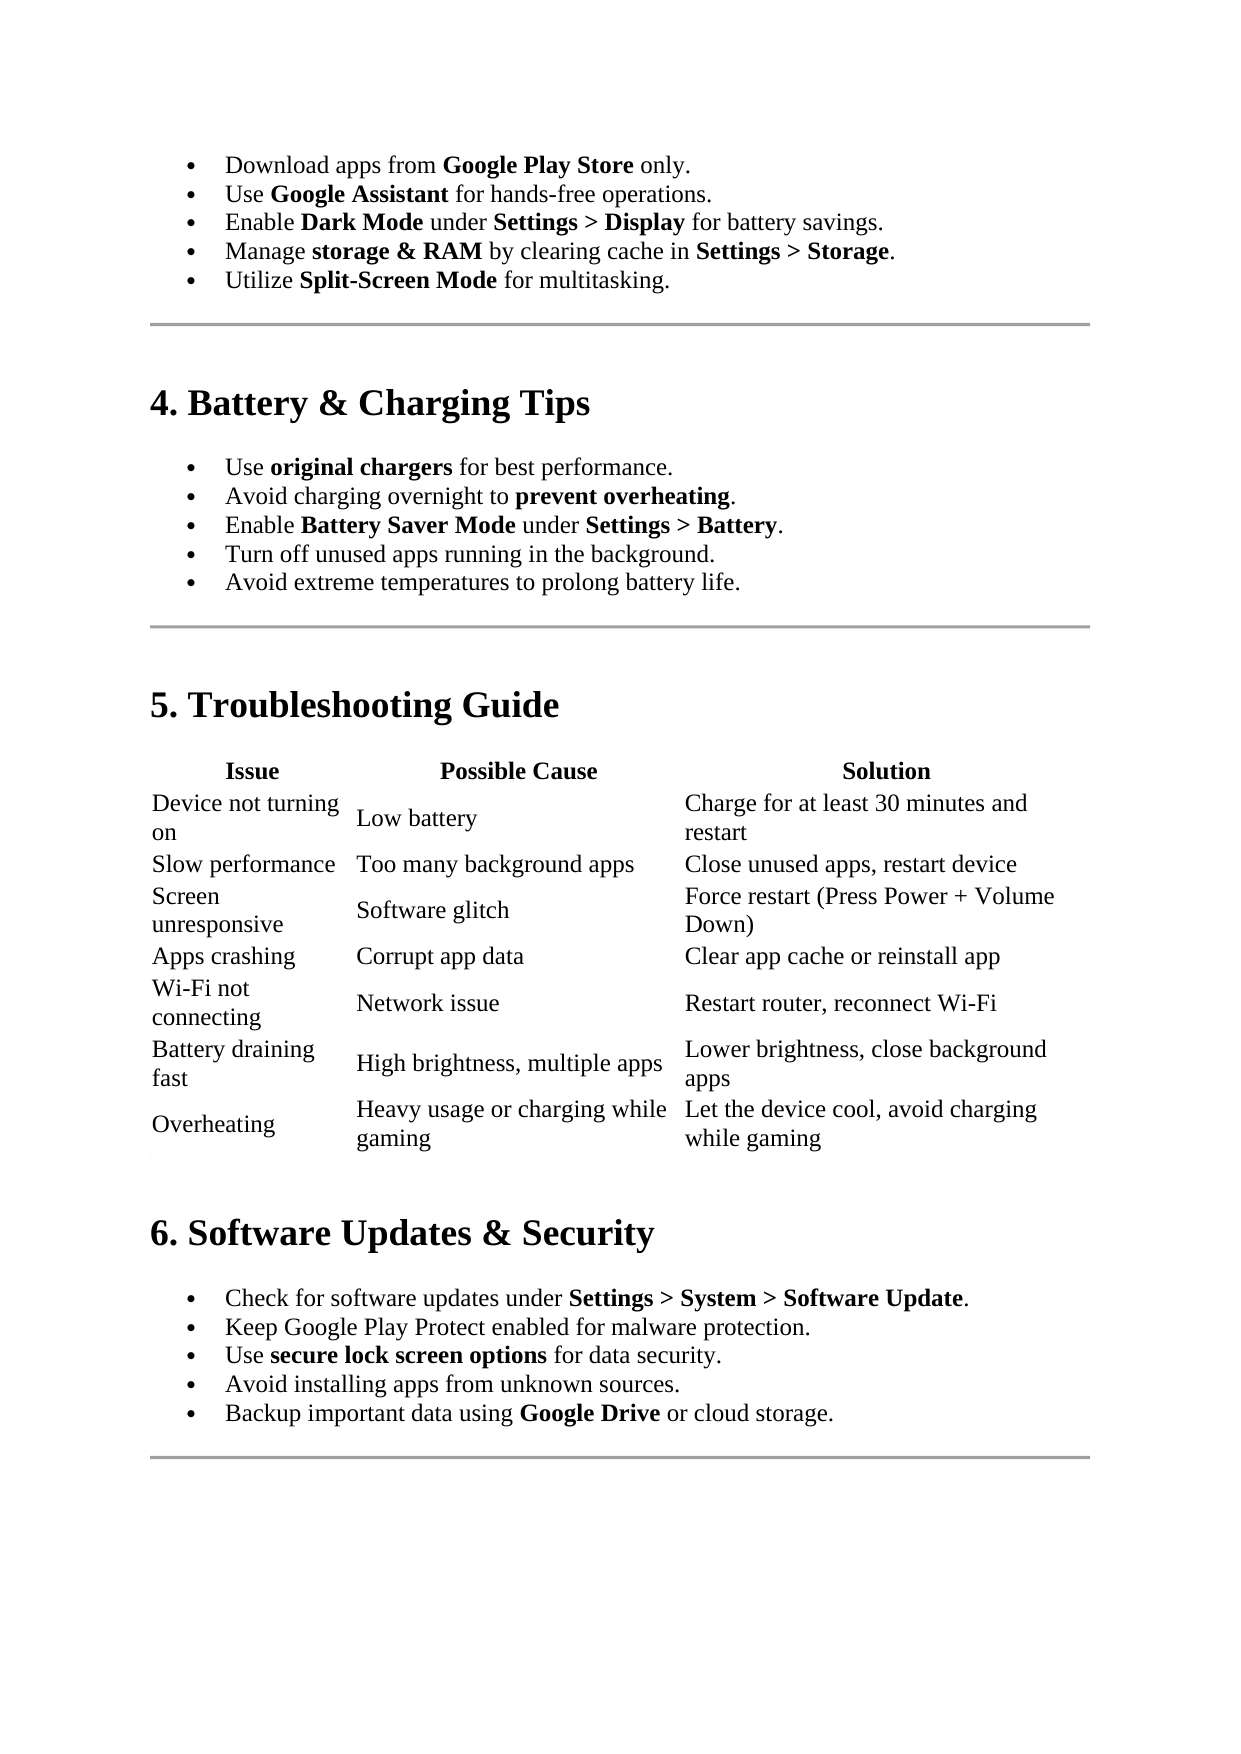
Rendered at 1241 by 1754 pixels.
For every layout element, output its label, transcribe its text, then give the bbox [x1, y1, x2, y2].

table_cell Battery draining fast [150, 1032, 354, 1093]
list Download apps from Google Play Store only. [187, 150, 1090, 179]
list Turn off unused apps running in the background. [187, 539, 1090, 567]
list Avoid installing apps from unknown sources. [187, 1369, 1090, 1398]
list Avoid charging overnight to prevent overheating. [187, 481, 1090, 510]
list Enable Battery Saver Mode under Settings > Battery. [187, 510, 1090, 539]
table_cell Apps crashing [150, 940, 354, 972]
table_cell Force restart (Press Power + Volume Down) [683, 879, 1090, 940]
table_cell Lower brightness, close background apps [683, 1032, 1090, 1093]
table_cell High brightness, multiple apps [355, 1032, 683, 1093]
text 4. Battery & Charging Tips [150, 380, 1090, 423]
list Use original chargers for best performance. [187, 452, 1090, 481]
list Use Google Assistant for hands-free operations. [187, 179, 1090, 207]
table_cell Corrupt app data [355, 940, 683, 972]
table_header Solution [683, 755, 1090, 787]
list Enable Dark Mode under Settings > Display for battery savings. [187, 207, 1090, 236]
table_cell Network issue [355, 972, 683, 1032]
table_cell Too many background apps [355, 847, 683, 879]
table_cell Clear app cache or reinstall app [683, 940, 1090, 972]
table_cell Restart router, reconnect Wi-Fi [683, 972, 1090, 1032]
list Keep Google Play Protect enabled for malware protection. [187, 1312, 1090, 1341]
list Avoid extreme temperatures to prolong battery life. [187, 567, 1090, 596]
table_cell Device not turning on [150, 787, 354, 847]
table_cell Low battery [355, 787, 683, 847]
table_cell Wi-Fi not connecting [150, 972, 354, 1032]
text 5. Troubleshooting Guide [150, 682, 1090, 726]
table_cell Charge for at least 30 minutes and restart [683, 787, 1090, 847]
table_header Issue [150, 755, 354, 787]
table_cell Close unused apps, restart device [683, 847, 1090, 879]
list Utilize Split-Screen Mode for multitasking. [187, 265, 1090, 294]
list Check for software updates under Settings > System > Software Update. [187, 1283, 1090, 1312]
table_cell Screen unresponsive [150, 879, 354, 940]
text 6. Software Updates & Security [150, 1211, 1090, 1254]
table_cell Let the device cool, avoid charging while gaming [683, 1093, 1090, 1153]
table_cell Slow performance [150, 847, 354, 879]
table_cell Heavy usage or charging while gaming [355, 1093, 683, 1153]
list Use secure lock screen options for data security. [187, 1341, 1090, 1369]
table_cell Software glitch [355, 879, 683, 940]
list Manage storage & RAM by clearing cache in Settings > Storage. [187, 236, 1090, 265]
list Backup important data using Google Drive or cloud storage. [187, 1398, 1090, 1427]
table_cell Overheating [150, 1093, 354, 1153]
table_header Possible Cause [355, 755, 683, 787]
